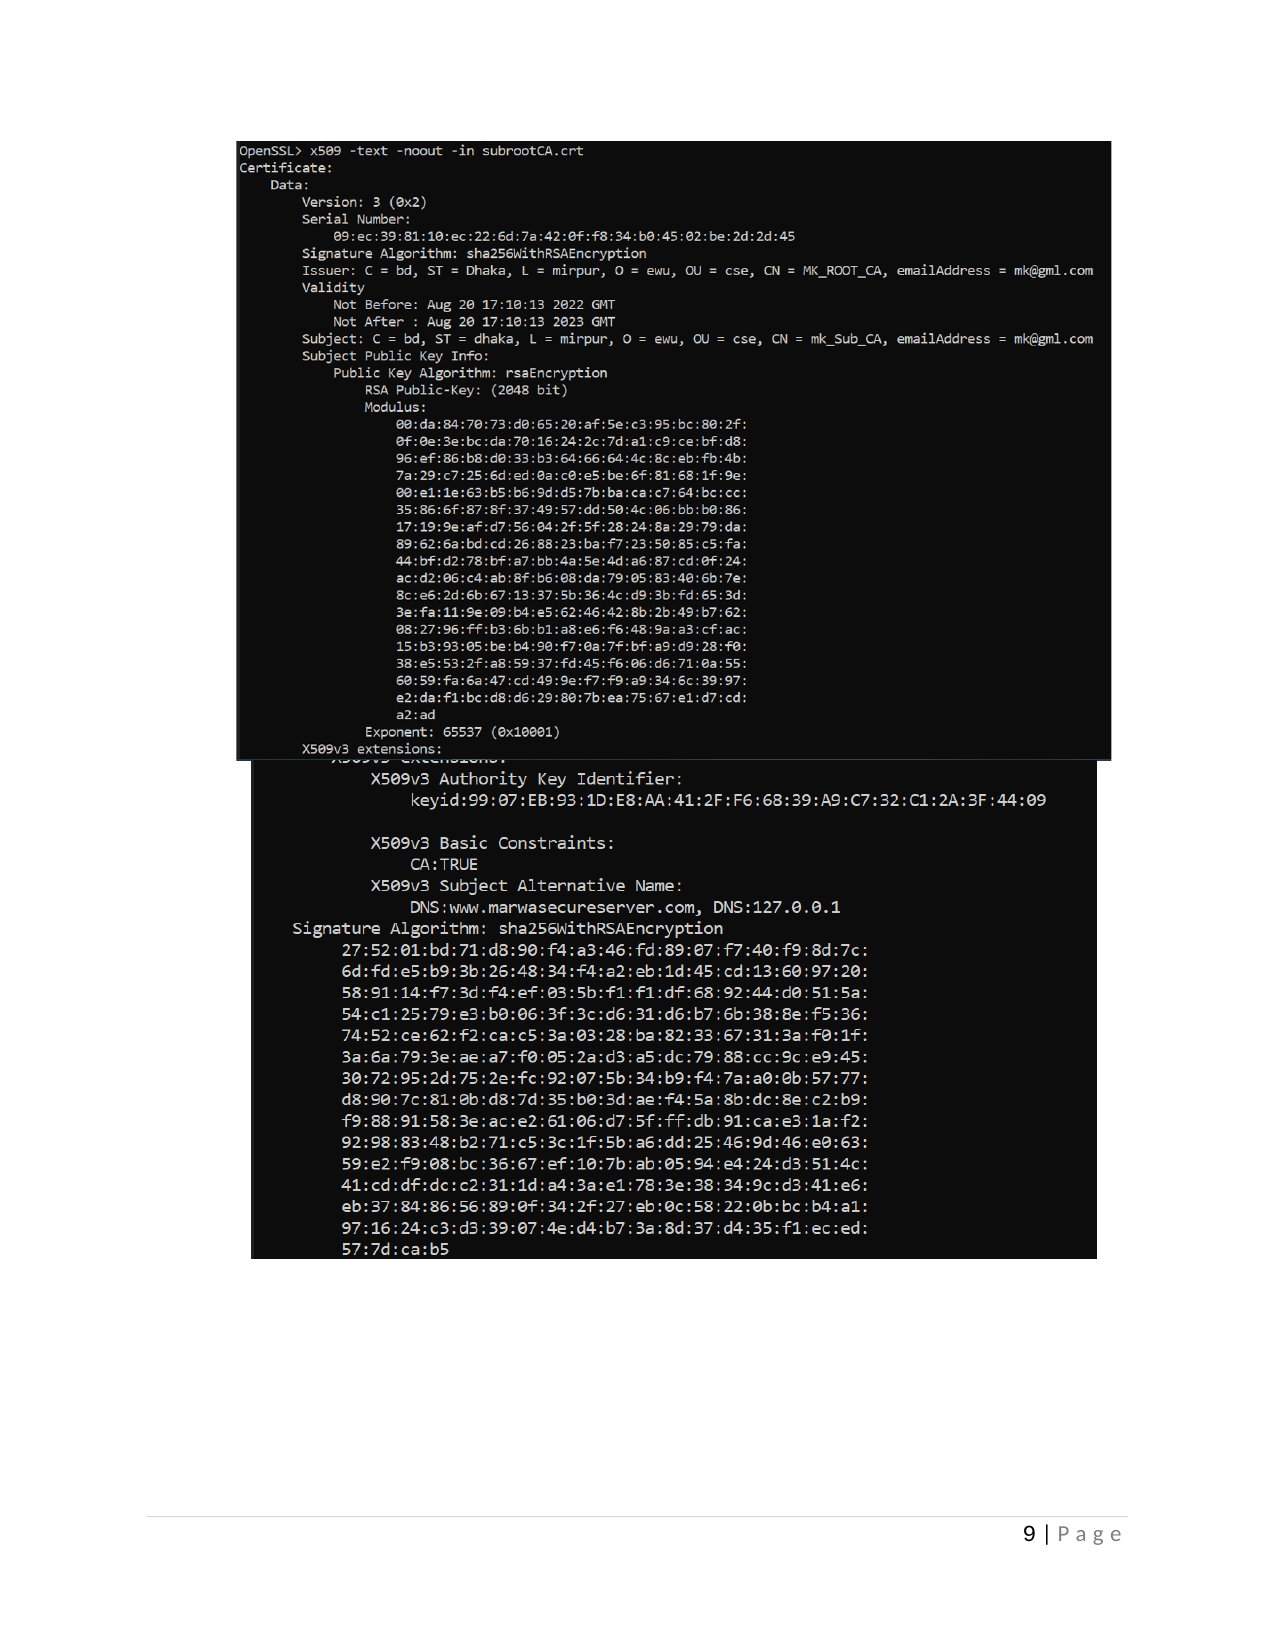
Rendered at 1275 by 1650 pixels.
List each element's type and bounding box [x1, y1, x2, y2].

picture [236, 141, 1112, 1259]
